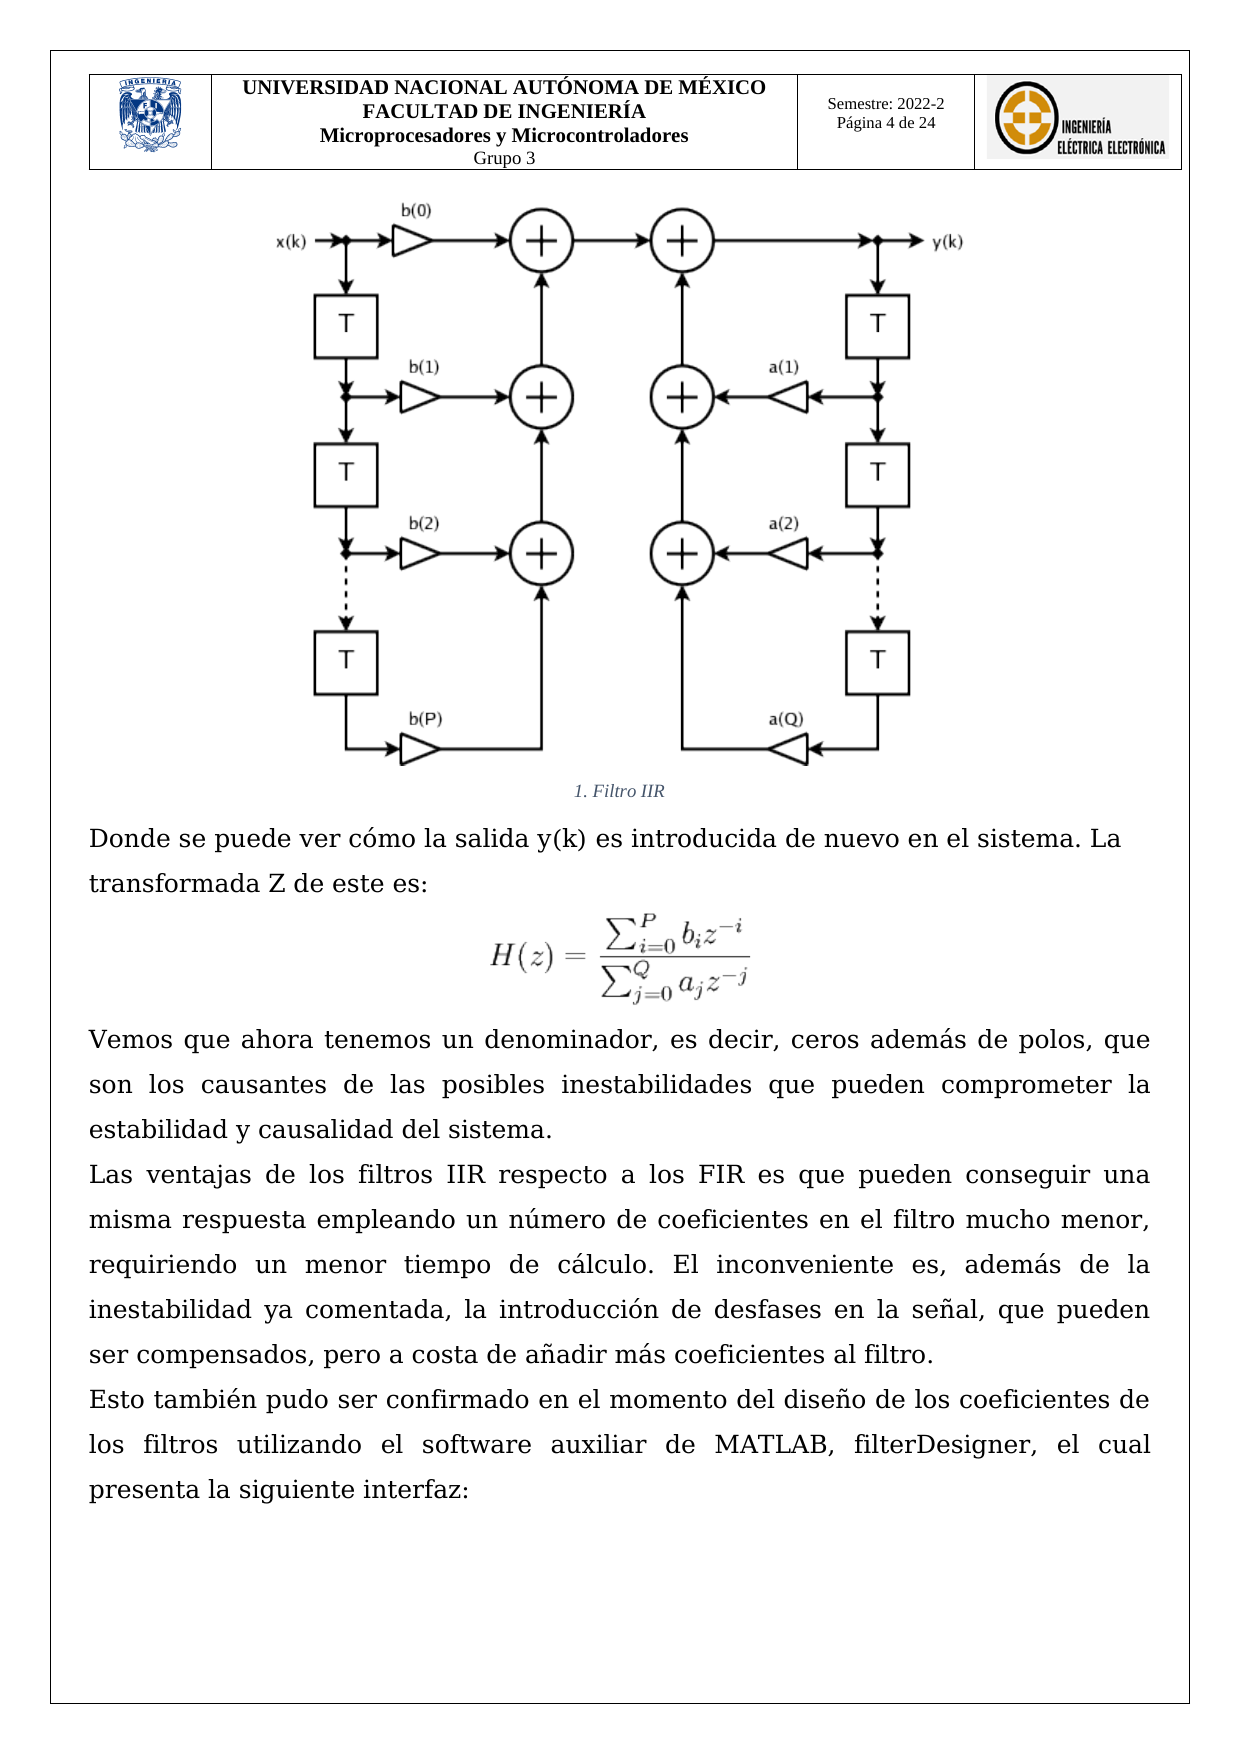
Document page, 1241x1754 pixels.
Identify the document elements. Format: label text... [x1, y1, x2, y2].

picture [986, 75, 1170, 159]
picture [116, 75, 184, 153]
picture [276, 198, 964, 766]
text Esto también pudo ser confirmado en el momento del diseño de los coeficientes de los filtros utilizando el software auxiliar de MATLAB, filterDesigner, el cual presenta la siguiente interfaz: [89, 1383, 1152, 1503]
text Las ventajas de los filtros IIR respecto a los FIR es que pueden conseguir una misma respuesta empleando un número de coeficientes en el filtro mucho menor, requiriendo un menor tiempo de cálculo. El inconveniente es, además de la inestabilidad ya comentada, la introducción de desfases en la señal, que pueden ser compensados, pero a costa de añadir más coeficientes al filtro. [89, 1158, 1152, 1368]
text Donde se puede ver cómo la salida y(k) es introducida de nuevo en el sistema. La transformada Z de este es: [89, 823, 1152, 898]
text 1. Filtro IIR [89, 780, 1152, 802]
text Vemos que ahora tenemos un denominador, es decir, ceros además de polos, que son los causantes de las posibles inestabilidades que pueden comprometer la estabilidad y causalidad del sistema. [89, 1023, 1152, 1143]
picture [490, 912, 750, 1010]
